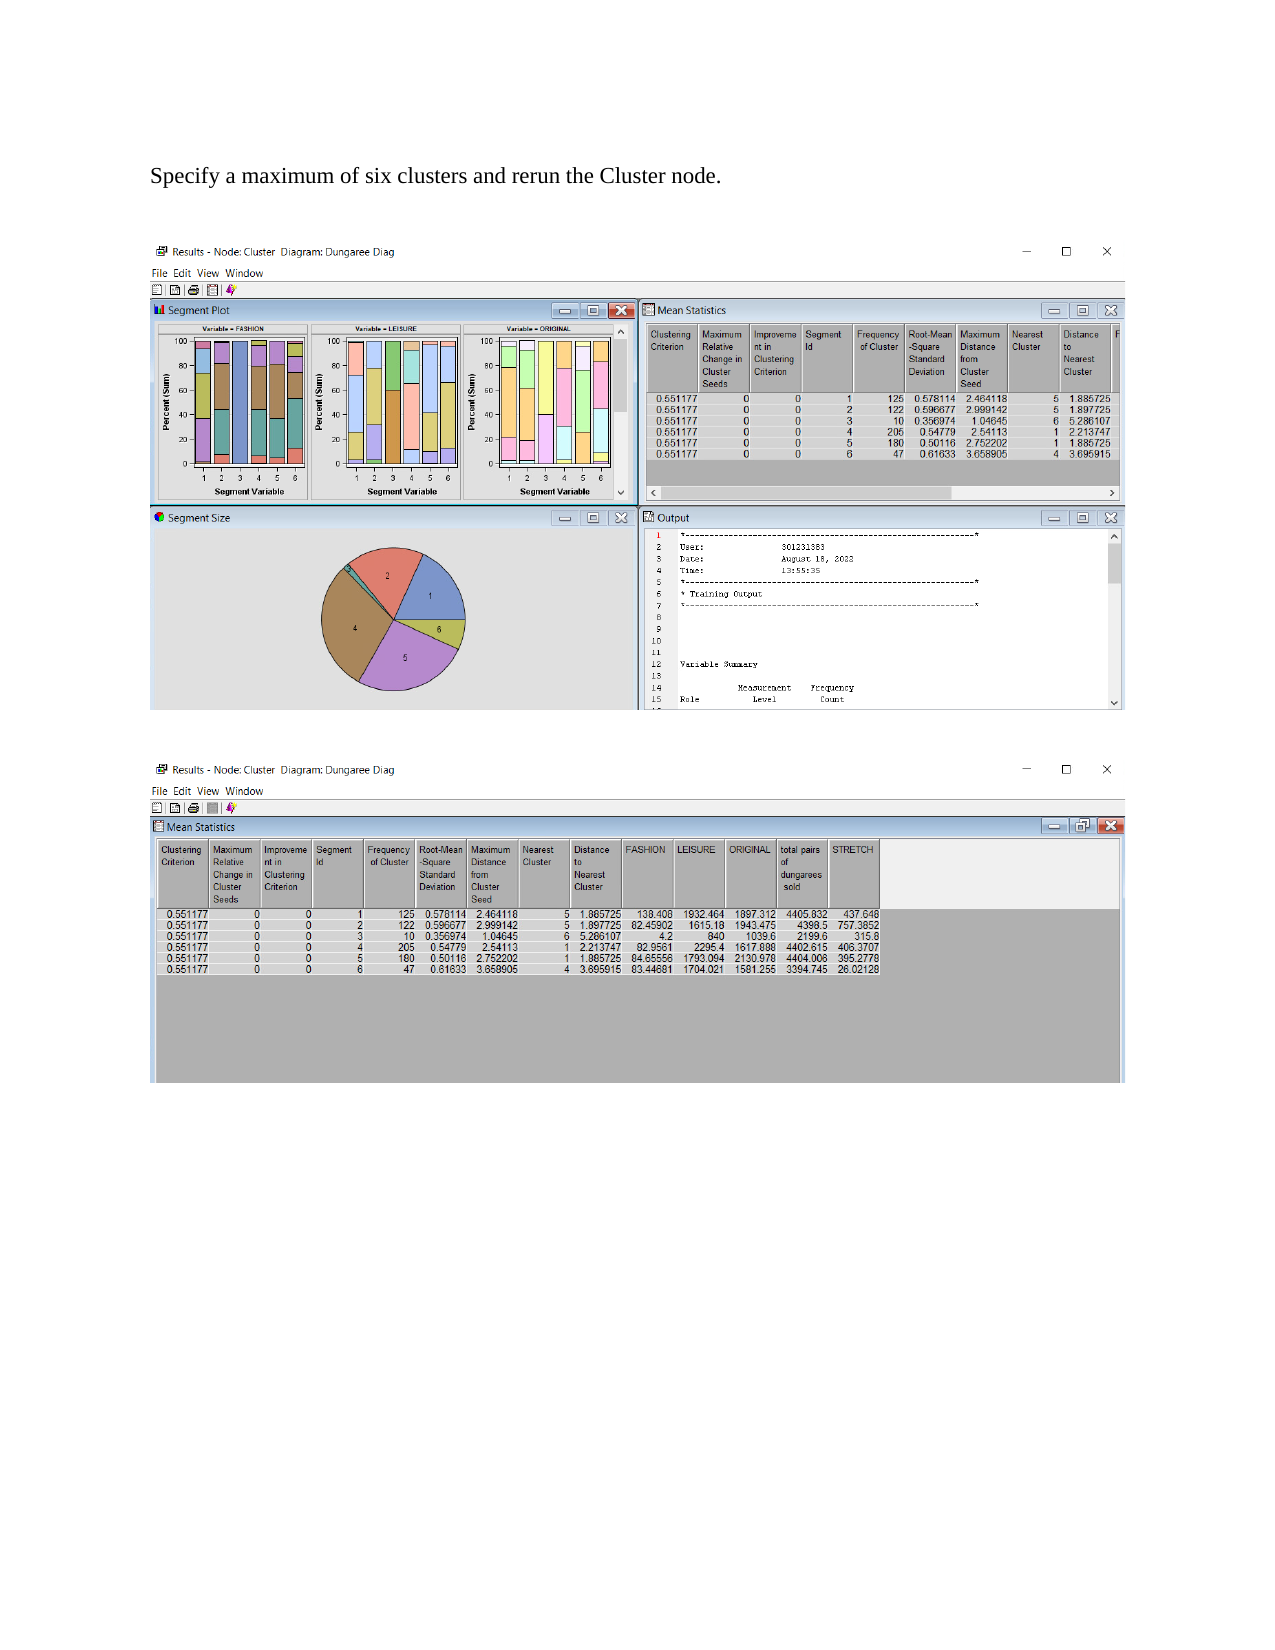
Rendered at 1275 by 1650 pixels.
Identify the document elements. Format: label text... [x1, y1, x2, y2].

list Specify a maximum of six clusters and rerun the Cluster node. [150, 162, 1125, 189]
picture [150, 240, 1125, 710]
picture [150, 760, 1125, 1083]
